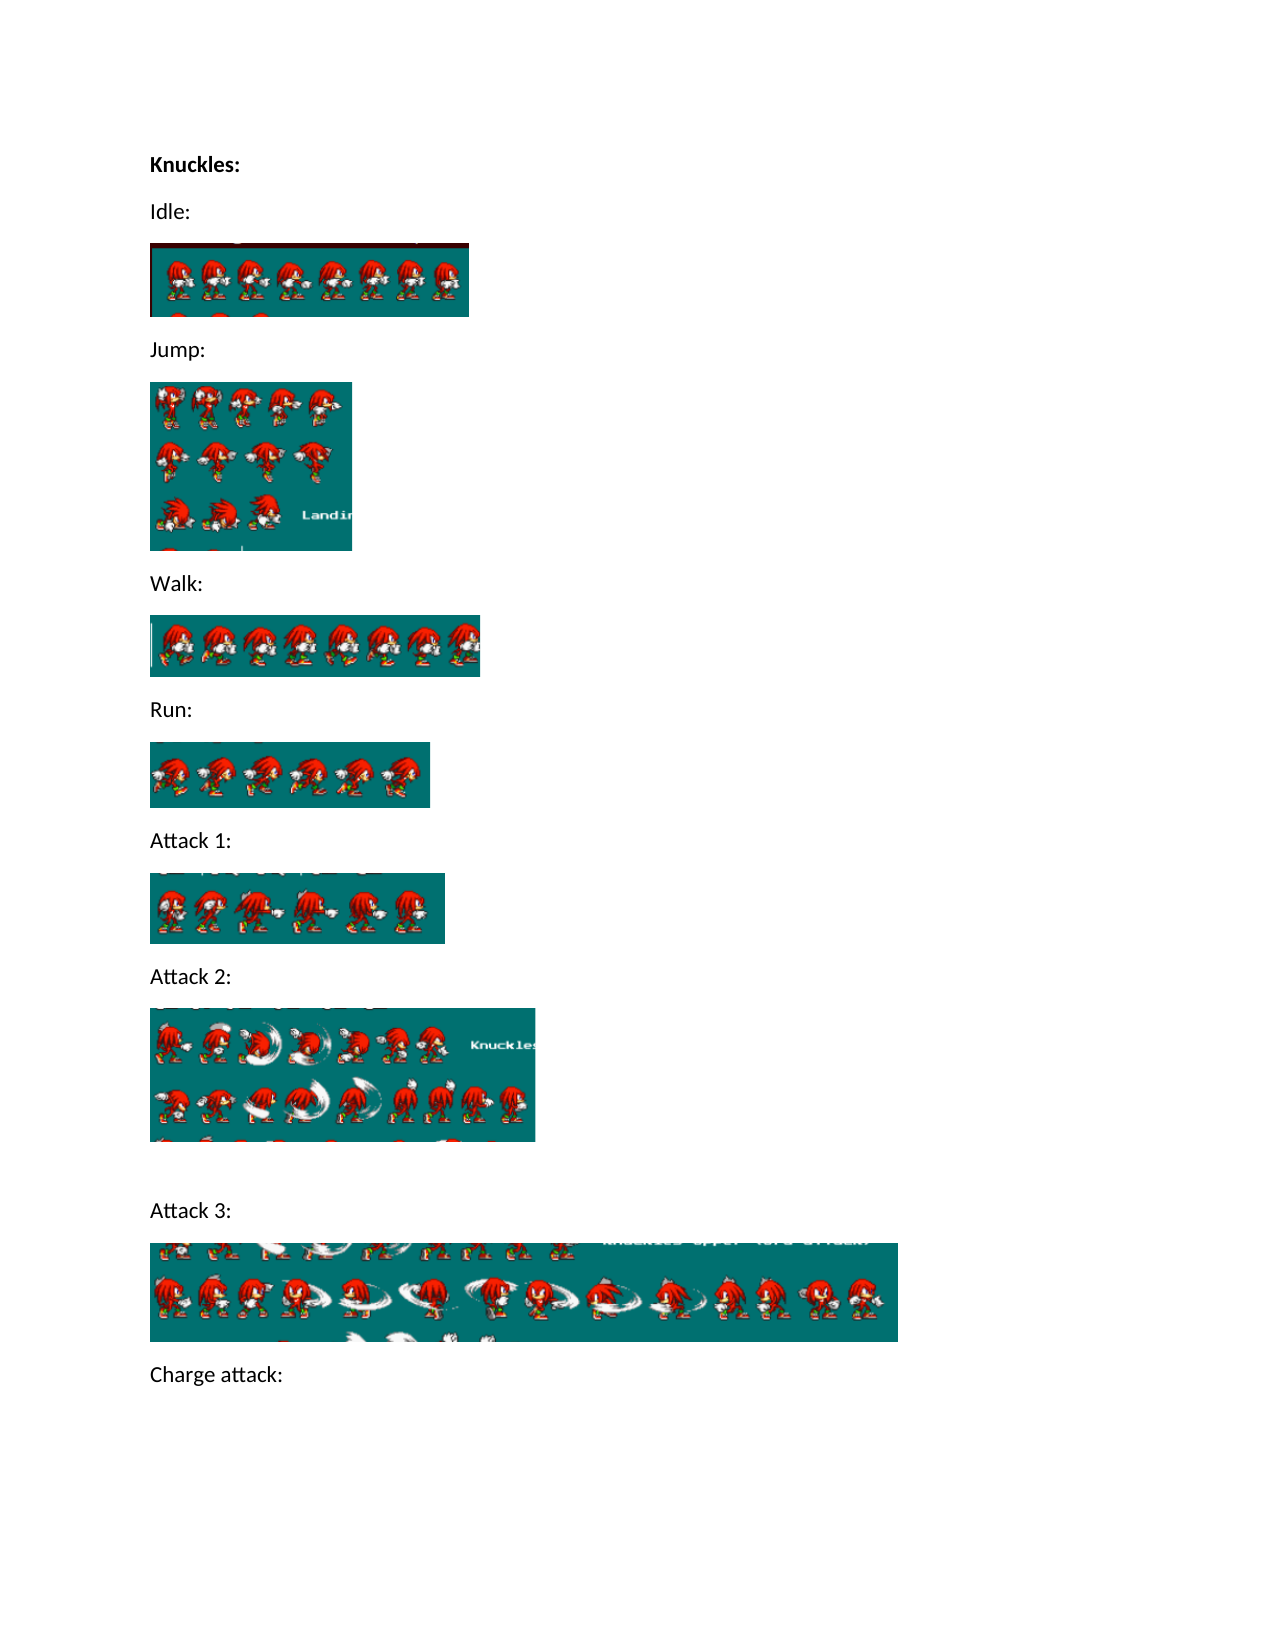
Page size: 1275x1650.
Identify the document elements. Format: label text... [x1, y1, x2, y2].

text Attack 1: [150, 826, 1125, 854]
text Jump: [150, 336, 1125, 363]
picture [150, 742, 431, 808]
picture [150, 615, 481, 677]
text Run: [150, 695, 1125, 723]
picture [150, 873, 445, 944]
picture [150, 243, 469, 317]
picture [150, 1008, 536, 1142]
text Attack 2: [150, 962, 1125, 990]
picture [150, 382, 353, 551]
text Attack 3: [150, 1196, 1125, 1224]
text Walk: [150, 569, 1125, 597]
text Charge attack: [150, 1360, 1125, 1388]
picture [150, 1243, 898, 1342]
text Knuckles: [150, 150, 1125, 178]
text Idle: [150, 197, 1125, 225]
